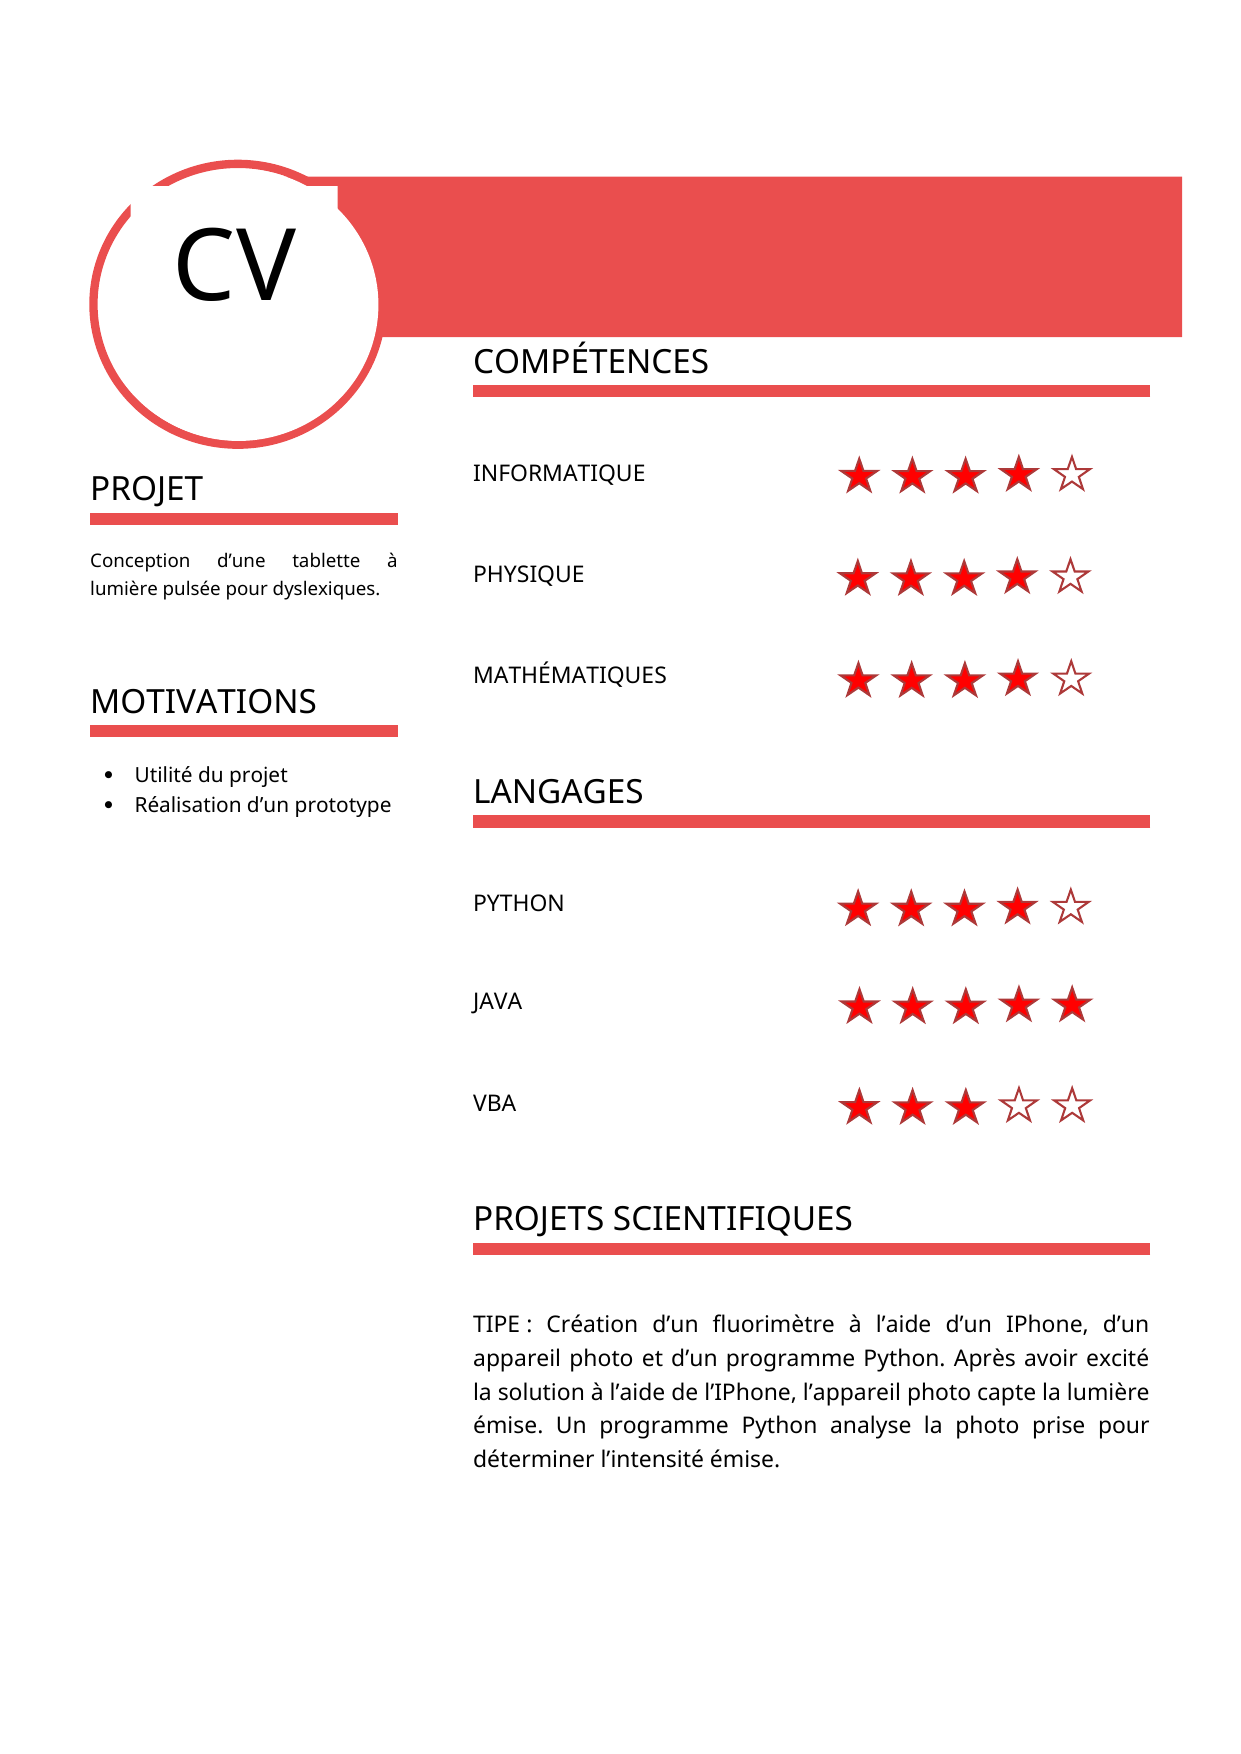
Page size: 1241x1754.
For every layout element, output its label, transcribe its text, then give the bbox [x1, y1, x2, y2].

table_header COmpÉtences INFORMATIQUE PHYSIQUE MATHÉmatiques Langages Python JAVA VBA Projets scientifiques TIPE : Création d’un fluorimètre à l’aide d’un IPhone, d’un appareil photo et d’un programme Python. Après avoir excité la solution à l’aide de l’IPhone, l’appareil photo capte la lumière émise. Un programme Python analyse la photo prise pour déterminer l’intensité émise. [473, 1255, 1150, 1476]
table_header COmpÉtences INFORMATIQUE PHYSIQUE MATHÉmatiques Langages Python JAVA VBA Projets scientifiques TIPE : Création d’un fluorimètre à l’aide d’un IPhone, d’un appareil photo et d’un programme Python. Après avoir excité la solution à l’aide de l’IPhone, l’appareil photo capte la lumière émise. Un programme Python analyse la photo prise pour déterminer l’intensité émise. [473, 397, 1150, 815]
table_header COmpÉtences INFORMATIQUE PHYSIQUE MATHÉmatiques Langages Python JAVA VBA Projets scientifiques TIPE : Création d’un fluorimètre à l’aide d’un IPhone, d’un appareil photo et d’un programme Python. Après avoir excité la solution à l’aide de l’IPhone, l’appareil photo capte la lumière émise. Un programme Python analyse la photo prise pour déterminer l’intensité émise. [473, 828, 1150, 1243]
table_header COmpÉtences INFORMATIQUE PHYSIQUE MATHÉmatiques Langages Python JAVA VBA Projets scientifiques TIPE : Création d’un fluorimètre à l’aide d’un IPhone, d’un appareil photo et d’un programme Python. Après avoir excité la solution à l’aide de l’IPhone, l’appareil photo capte la lumière émise. Un programme Python analyse la photo prise pour déterminer l’intensité émise. [473, 90, 1150, 385]
table_header Projet Conception d’une tablette à lumière pulsée pour dyslexiques. Motivations Utilité du projet Réalisation d’un prototype [90, 90, 473, 1476]
